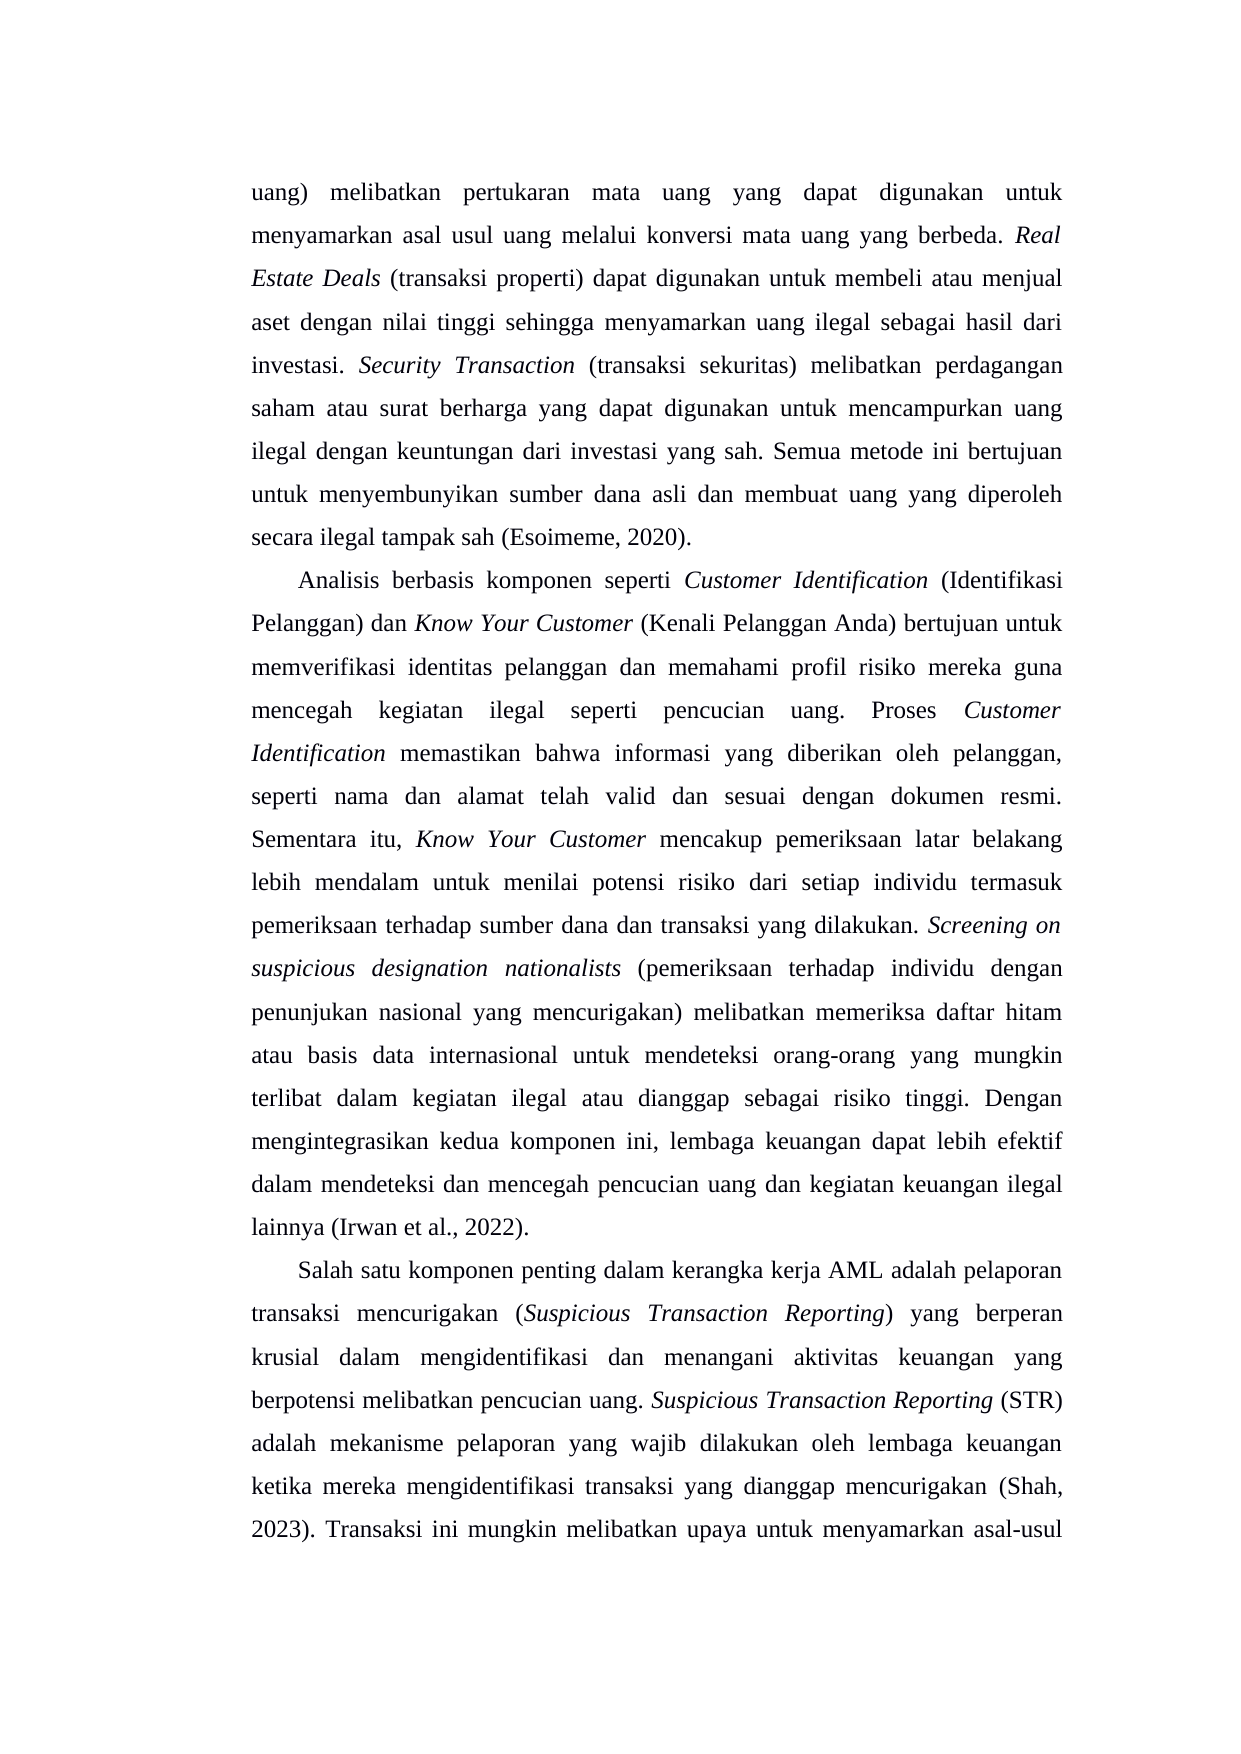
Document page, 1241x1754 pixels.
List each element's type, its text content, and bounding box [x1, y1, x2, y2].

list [251, 1255, 1063, 1543]
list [251, 177, 1063, 551]
list Analisis berbasis komponen seperti Customer Identification (Identifikasi Pelanggan) dan Know Your Customer (Kenali Pelanggan Anda) bertujuan untuk memverifikasi identitas pelanggan dan memahami profil risiko mereka guna mencegah kegiatan ilegal seperti pencucian uang. Proses Customer Identification memastikan bahwa informasi yang diberikan oleh pelanggan, seperti nama dan alamat telah valid dan sesuai dengan dokumen resmi. Sementara itu, Know Your Customer mencakup pemeriksaan latar belakang lebih mendalam untuk menilai potensi risiko dari setiap individu termasuk pemeriksaan terhadap sumber dana dan transaksi yang dilakukan. Screening on suspicious designation nationalists (pemeriksaan terhadap individu dengan penunjukan nasional yang mencurigakan) melibatkan memeriksa daftar hitam atau basis data internasional untuk mendeteksi orang-orang yang mungkin terlibat dalam kegiatan ilegal atau dianggap sebagai risiko tinggi. Dengan mengintegrasikan kedua komponen ini, lembaga keuangan dapat lebih efektif dalam mendeteksi dan mencegah pencucian uang dan kegiatan keuangan ilegal lainnya (Irwan et al., 2022). [251, 565, 1063, 1241]
